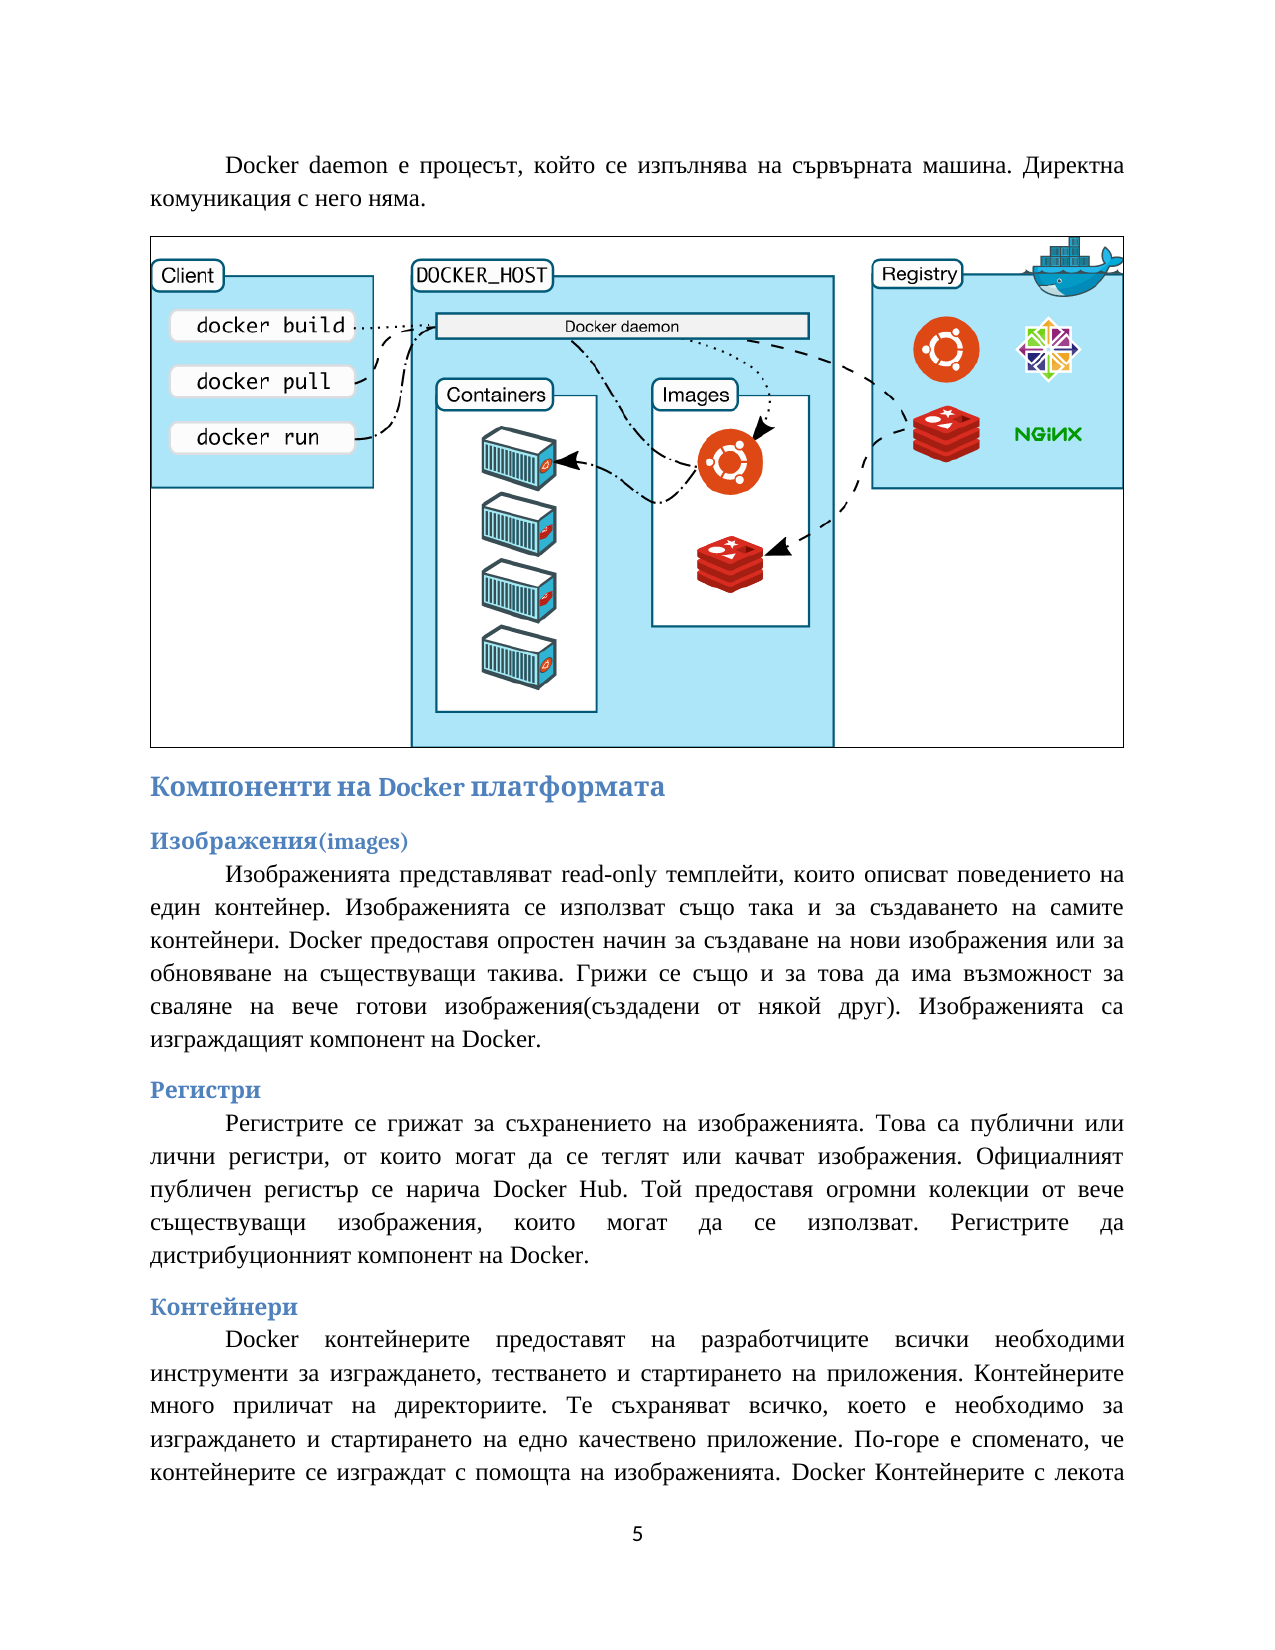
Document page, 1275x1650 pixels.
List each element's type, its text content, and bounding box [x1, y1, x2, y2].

text Изображенията представляват read-only темплейти, които описват поведението на един контейнер. Изображенията се използват също така и за създаването на самите контейнери. Docker предоставя опростен начин за създаване на нови изображения или за обновяване на съществуващи такива. Грижи се също и за това да има възможност за сваляне на вече готови изображения(създадени от някой друг). Изображенията са изграждащият компонент на Docker. [150, 859, 1125, 1053]
text Регистрите се грижат за съхранението на изображенията. Това са публични или лични регистри, от които могат да се теглят или качват изображения. Официалният публичен регистър се нарича Docker Hub. Той предоставя огромни колекции от вече съществуващи изображения, които могат да се използват. Регистрите да дистрибуционният компонент на Docker. [150, 1108, 1125, 1269]
picture [874, 262, 960, 286]
picture [153, 262, 222, 290]
picture [414, 262, 551, 290]
subtitle Компоненти на Docker платформата [150, 772, 1125, 804]
subtitle Контейнери [150, 1294, 1125, 1321]
subtitle Изображения(images) [150, 829, 1125, 855]
subtitle Регистри [150, 1078, 1125, 1104]
picture [151, 237, 1123, 747]
picture [1106, 262, 1123, 273]
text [150, 1324, 1125, 1485]
picture [153, 278, 372, 486]
text Docker daemon е процесът, който се изпълнява на сървърната машина. Директна комуникация с него няма. [150, 150, 1125, 212]
